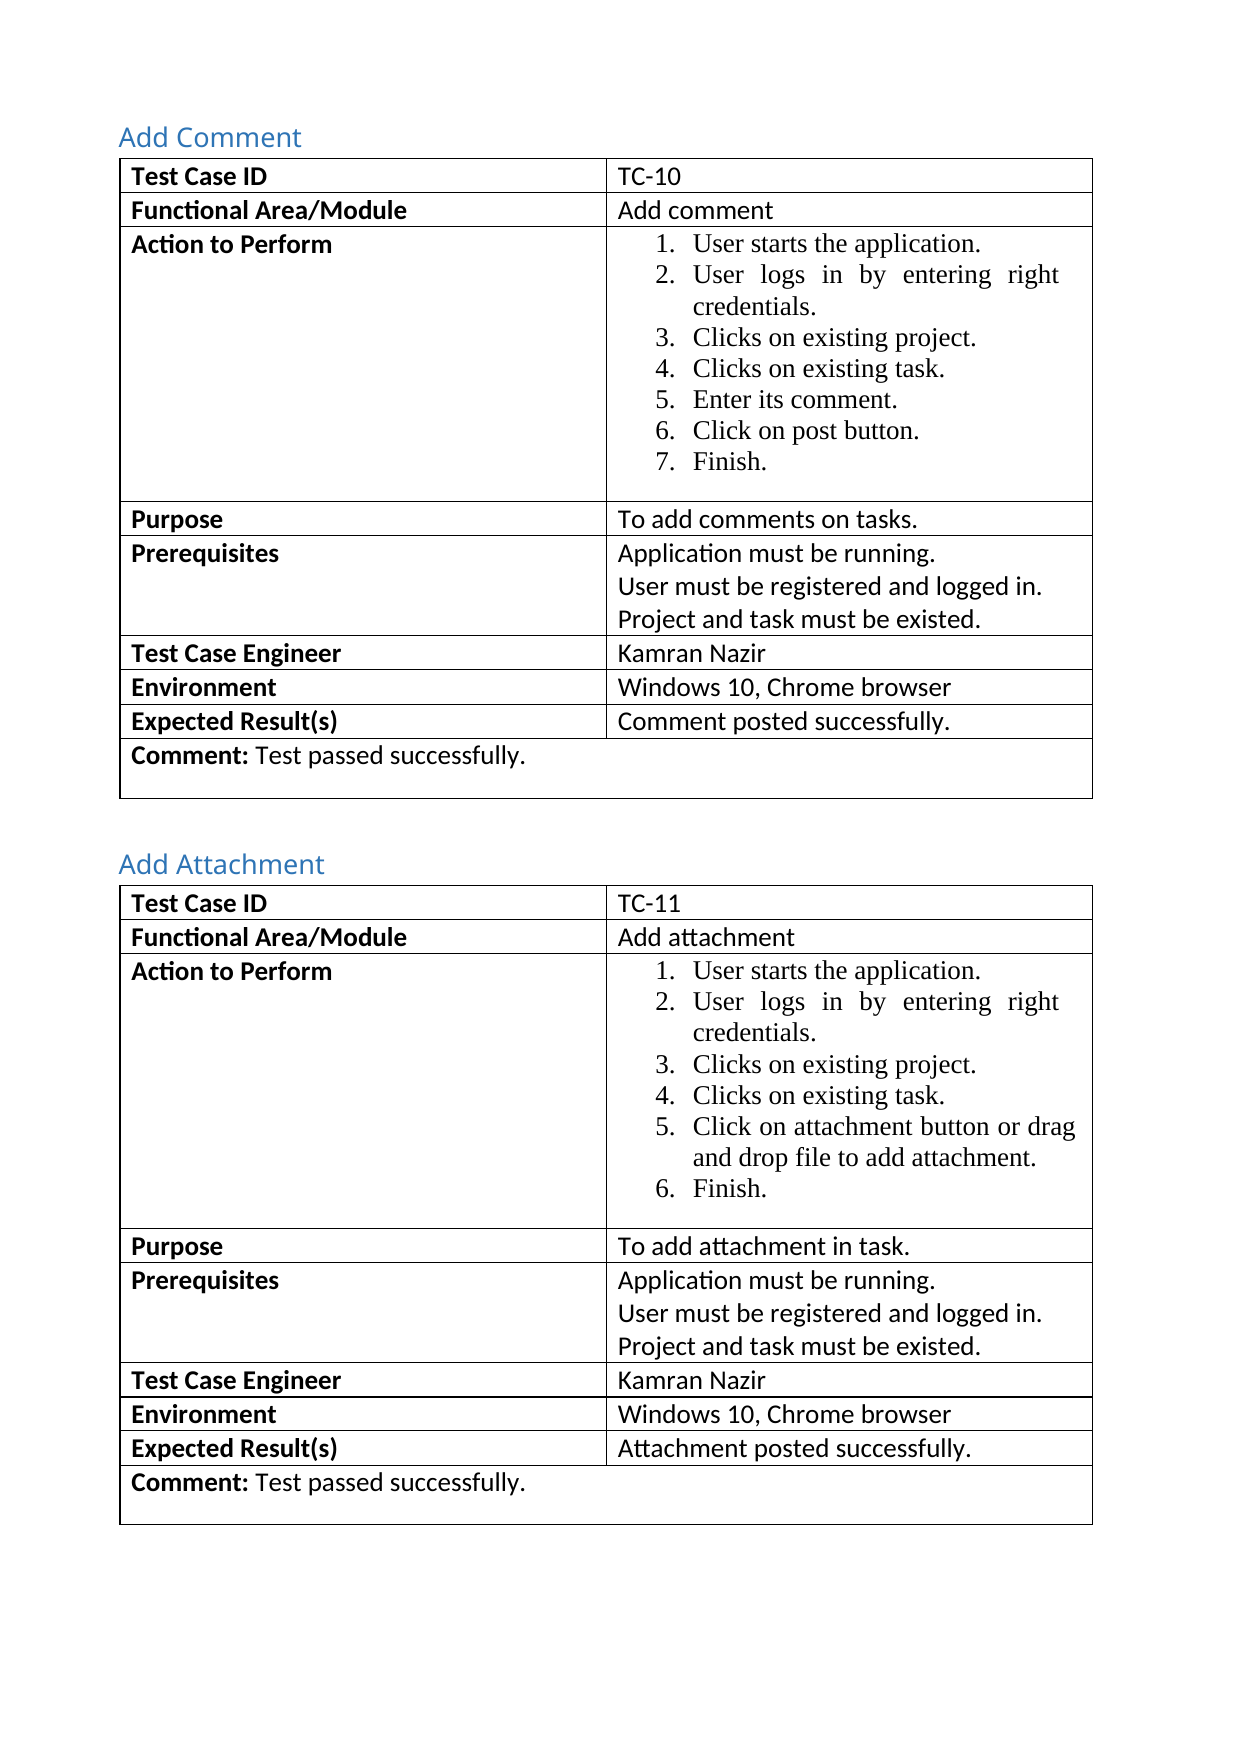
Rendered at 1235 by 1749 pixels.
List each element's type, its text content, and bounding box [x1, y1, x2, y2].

table_cell Kamran Nazir [607, 1363, 1092, 1396]
table_cell Expected Result(s) [121, 1431, 606, 1464]
table_cell Action to Perform [121, 954, 606, 1228]
table_cell Functional Area/Module [121, 920, 606, 953]
table_cell To add attachment in task. [607, 1229, 1092, 1262]
table_cell Environment [121, 670, 606, 703]
table_cell Purpose [121, 1229, 606, 1262]
table_cell To add comments on tasks. [607, 502, 1092, 535]
table_cell Test Case Engineer [121, 1363, 606, 1396]
table_cell Application must be running. User must be registered and logged in. Project and task must be existed. [607, 536, 1092, 635]
table_cell Functional Area/Module [121, 193, 606, 226]
table_cell Prerequisites [121, 536, 606, 635]
table_cell Comment: Test passed successfully. [121, 1466, 1092, 1524]
table_cell Prerequisites [121, 1263, 606, 1362]
subtitle Add Comment [118, 118, 1116, 155]
table_cell Add attachment [607, 920, 1092, 953]
table_header Test Case ID [121, 886, 606, 919]
table_cell Application must be running. User must be registered and logged in. Project and task must be existed. [607, 1263, 1092, 1362]
table_cell Attachment posted successfully. [607, 1431, 1092, 1464]
subtitle Add Attachment [118, 845, 1116, 882]
table_cell Expected Result(s) [121, 705, 606, 737]
table_header TC-10 [607, 159, 1092, 192]
table_cell Test Case Engineer [121, 636, 606, 669]
table_cell Windows 10, Chrome browser [607, 670, 1092, 703]
table_cell Windows 10, Chrome browser [607, 1398, 1092, 1430]
table_cell User starts the application. User logs in by entering right credentials. Clicks on existing project. Clicks on existing task. Enter its comment. Click on post button. Finish. [607, 227, 1092, 501]
table_cell Add comment [607, 193, 1092, 226]
table_cell User starts the application. User logs in by entering right credentials. Clicks on existing project. Clicks on existing task. Click on attachment button or drag and drop file to add attachment. Finish. [607, 954, 1092, 1228]
table_header Test Case ID [121, 159, 606, 192]
table_cell Action to Perform [121, 227, 606, 501]
table_header TC-11 [607, 886, 1092, 919]
table_cell Comment: Test passed successfully. [121, 739, 1092, 797]
table_cell Environment [121, 1398, 606, 1430]
table_cell Purpose [121, 502, 606, 535]
table_cell Kamran Nazir [607, 636, 1092, 669]
table_cell Comment posted successfully. [607, 705, 1092, 737]
